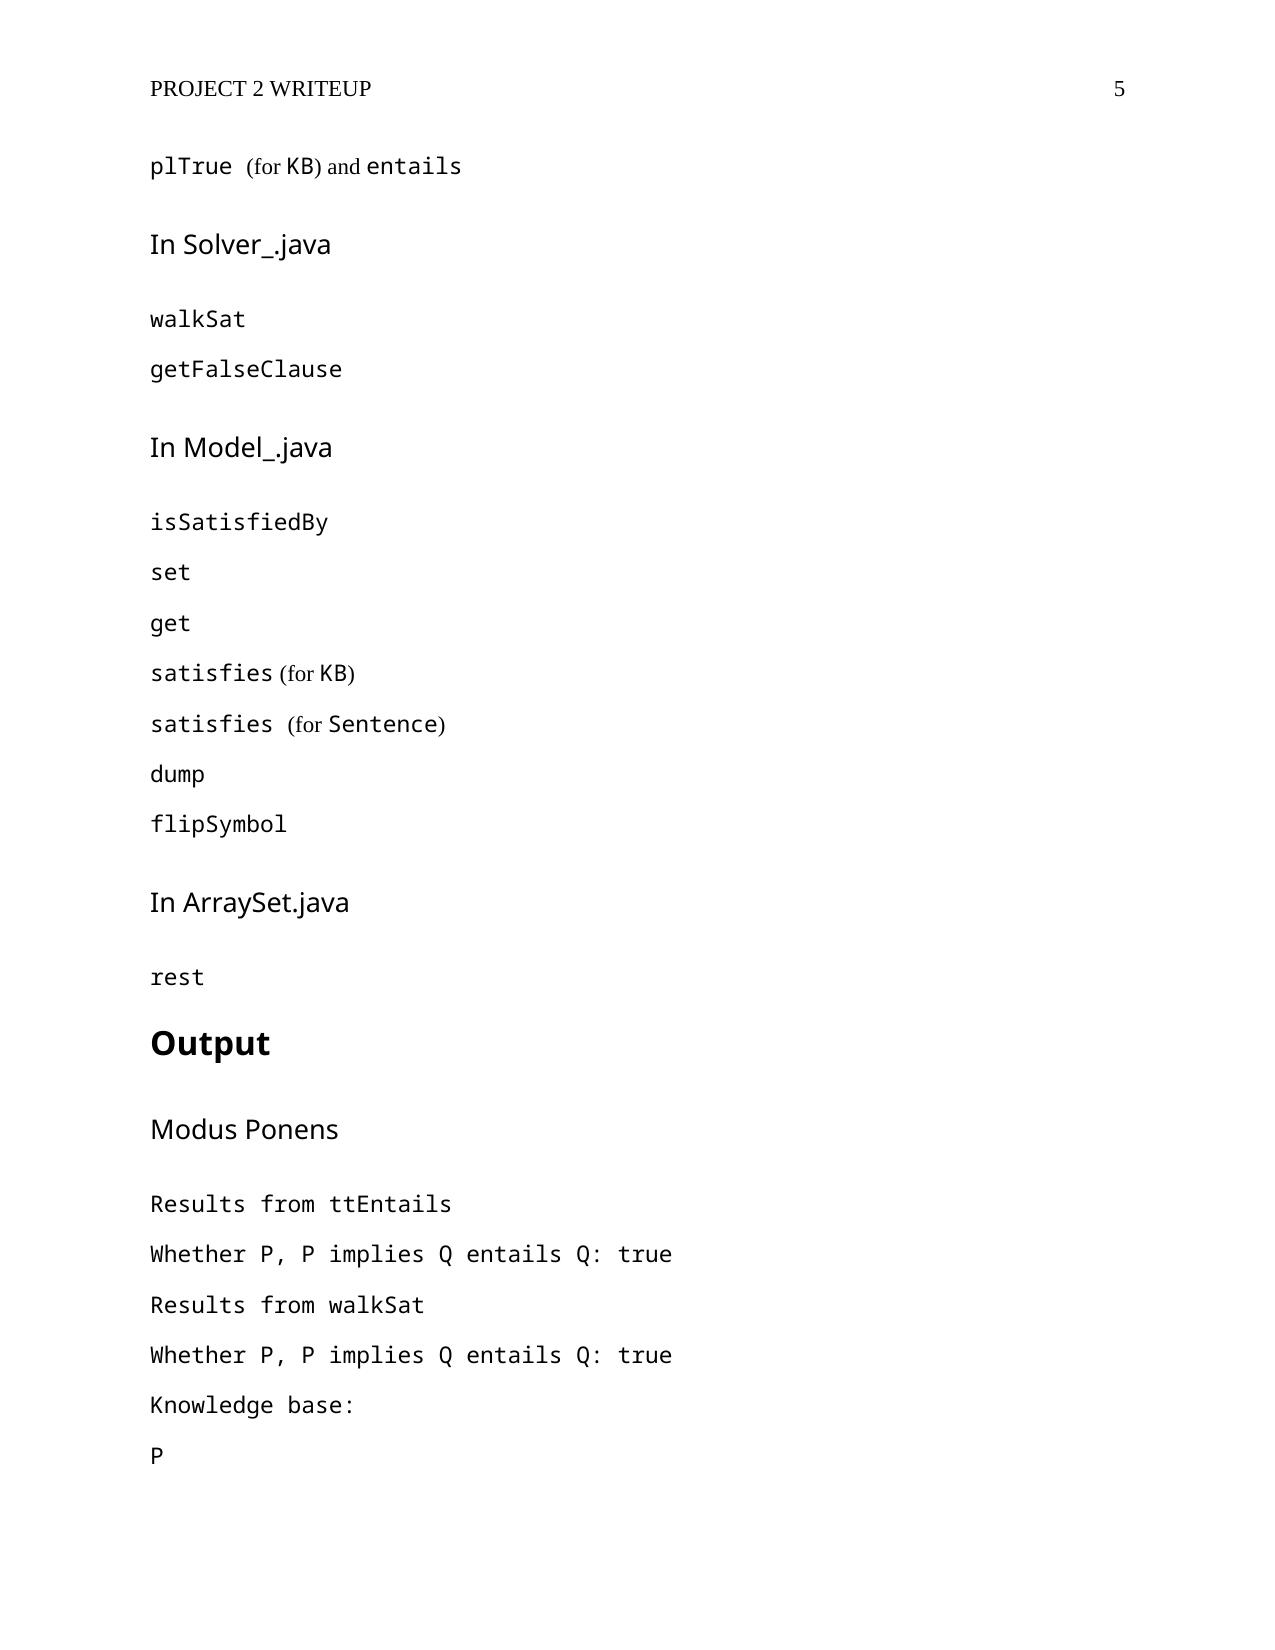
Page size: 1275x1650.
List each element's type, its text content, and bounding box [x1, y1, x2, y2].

text isSatisfiedBy [150, 506, 1125, 537]
text plTrue (for KB) and entails [150, 150, 1125, 181]
text flipSymbol [150, 808, 1125, 839]
text rest [150, 961, 1125, 992]
text get [150, 607, 1125, 638]
text Results from walkSat [150, 1288, 1125, 1320]
text set [150, 556, 1125, 587]
text Whether P, P implies Q entails Q: true [150, 1339, 1125, 1370]
subtitle Modus Ponens [150, 1110, 1125, 1147]
subtitle In ArraySet.java [150, 884, 1125, 921]
text Knowledge base: [150, 1389, 1125, 1421]
text dump [150, 758, 1125, 789]
subtitle Output [150, 1020, 1125, 1065]
text satisfies (for Sentence) [150, 707, 1125, 739]
subtitle In Model_.java [150, 428, 1125, 465]
text P [150, 1440, 1125, 1471]
text Whether P, P implies Q entails Q: true [150, 1238, 1125, 1269]
text walkSat [150, 303, 1125, 334]
text satisfies (for KB) [150, 657, 1125, 688]
text getFalseClause [150, 353, 1125, 384]
text Results from ttEntails [150, 1188, 1125, 1219]
subtitle In Solver_.java [150, 225, 1125, 262]
